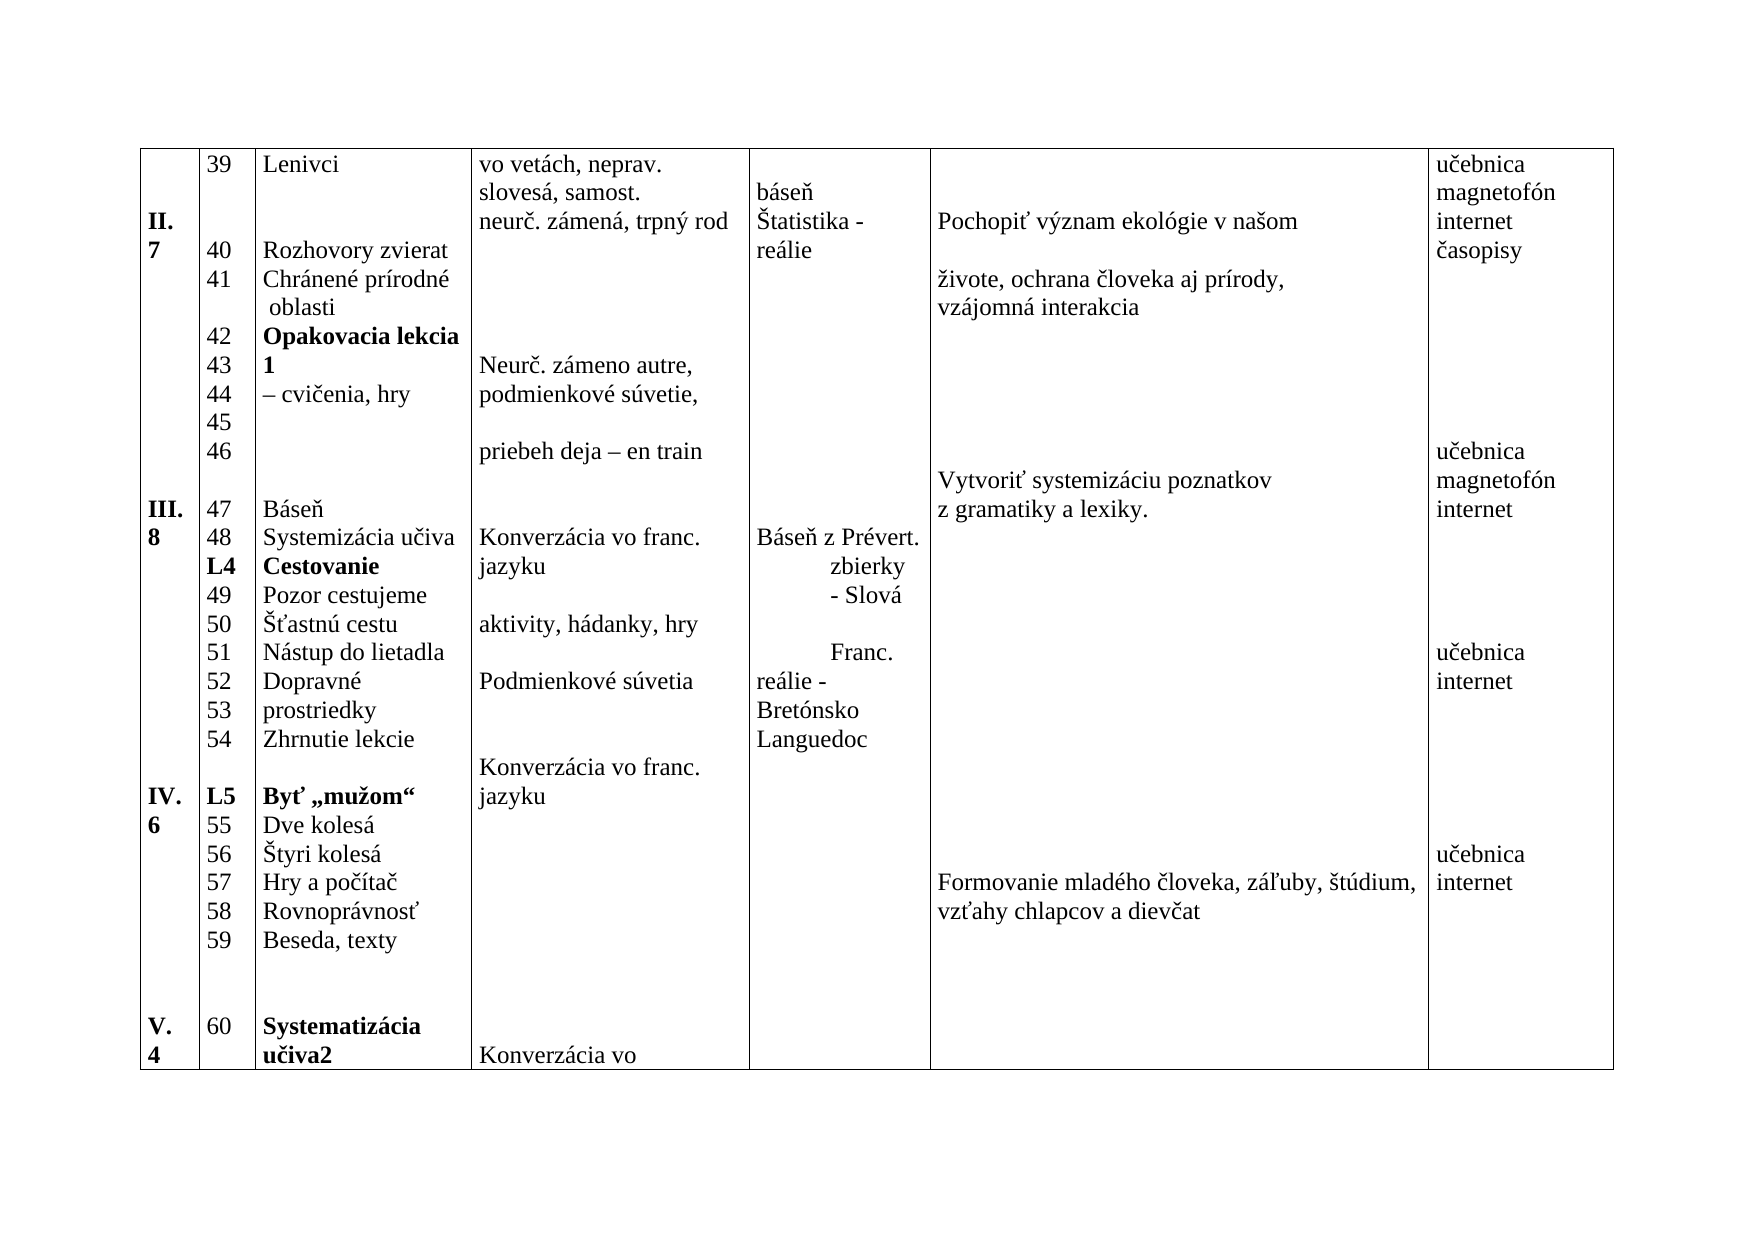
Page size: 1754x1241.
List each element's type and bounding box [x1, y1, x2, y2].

table_cell [750, 149, 930, 1069]
table_cell [141, 149, 199, 1069]
table_cell [200, 149, 255, 1069]
table_cell [472, 149, 749, 1069]
table_cell [931, 149, 1428, 1069]
table_cell [1429, 149, 1613, 1069]
table_cell [256, 149, 471, 1069]
